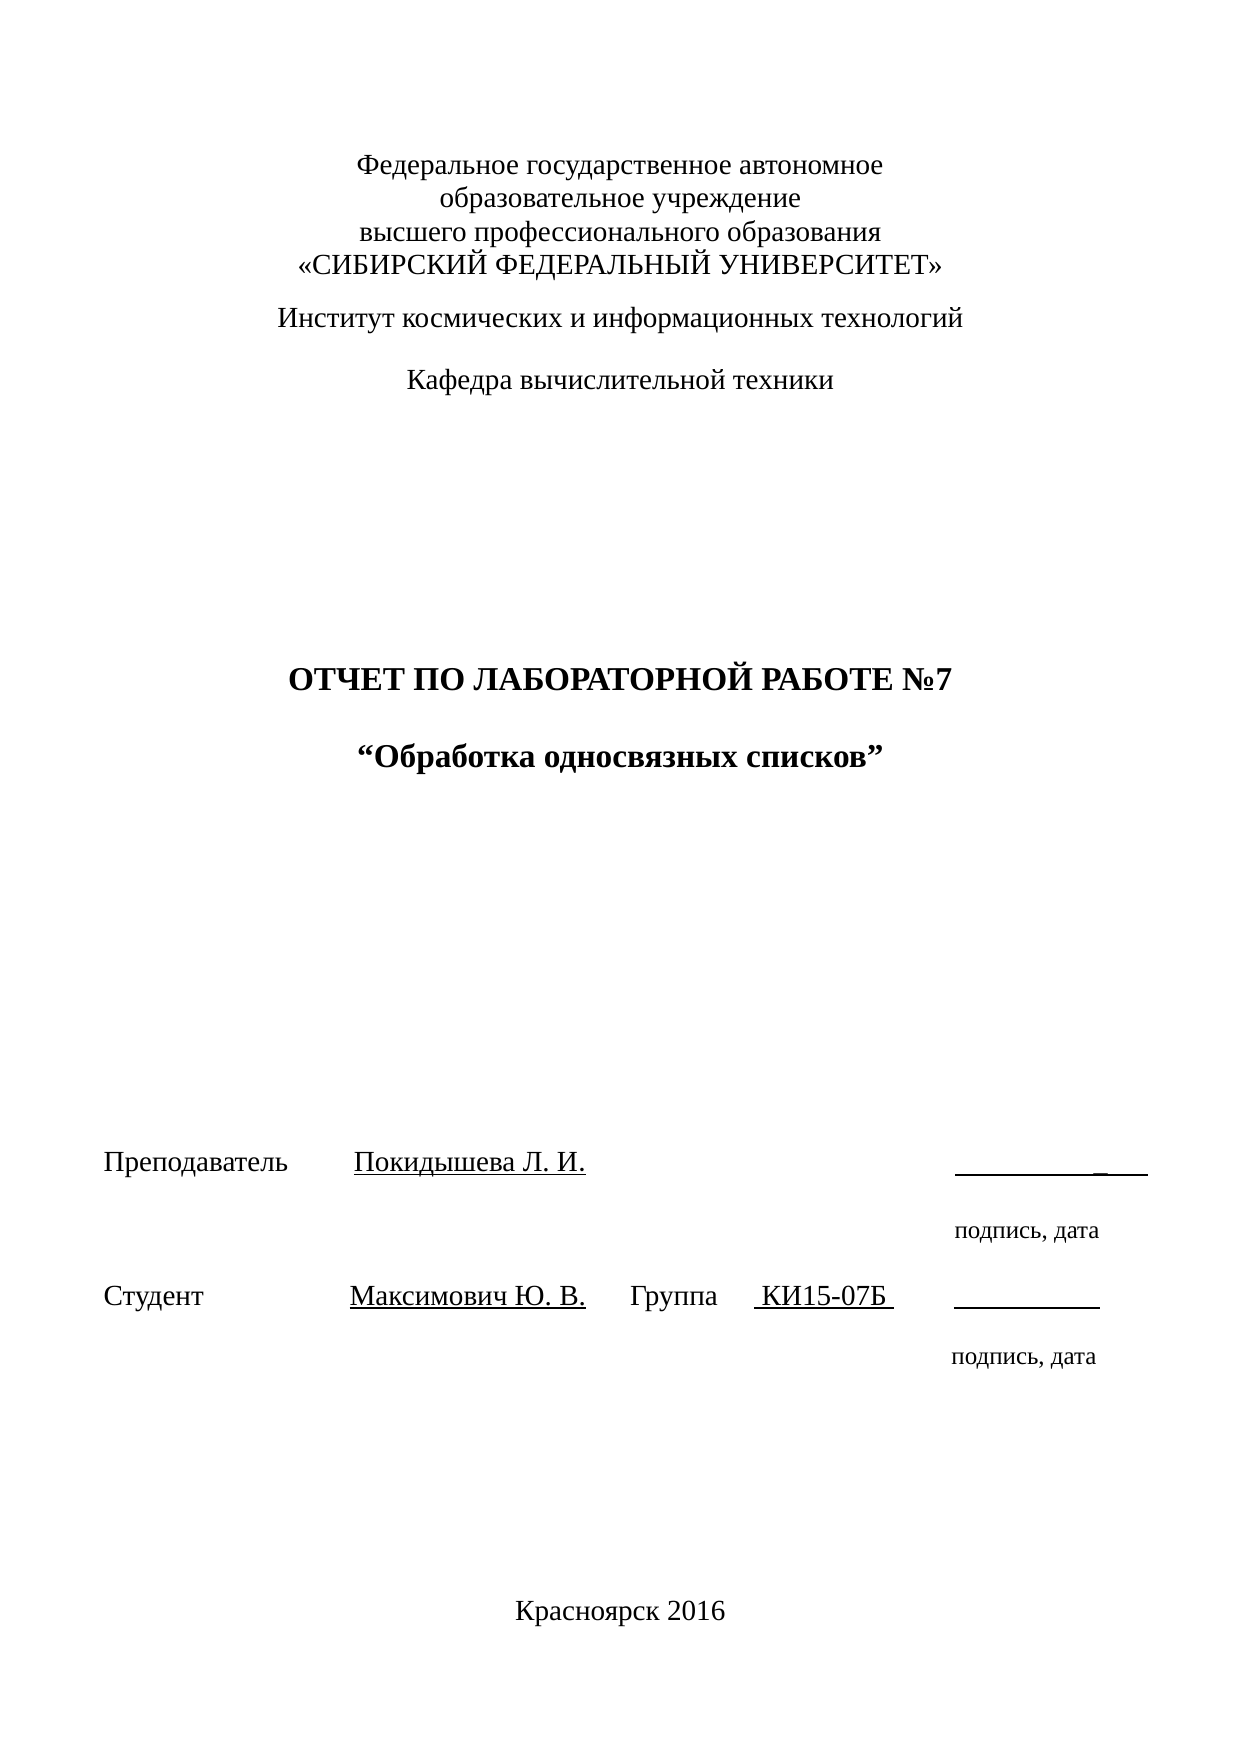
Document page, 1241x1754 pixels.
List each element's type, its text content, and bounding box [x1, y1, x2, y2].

text “Обработка односвязных списков” [89, 736, 1152, 774]
text Преподаватель Покидышева Л. И. _ [89, 1143, 1152, 1179]
text образовательное учреждение [89, 180, 1152, 214]
text подпись, дата [89, 1215, 1152, 1243]
text Кафедра вычислительной техники [89, 362, 1152, 396]
text Красноярск 2016 [89, 1593, 1152, 1627]
text Институт космических и информационных технологий [89, 300, 1152, 334]
text Федеральное государственное автономное [89, 147, 1152, 180]
text подпись, дата [89, 1341, 1152, 1370]
text ОТЧЕТ ПО ЛАБОРАТОРНОЙ РАБОТЕ №7 [89, 659, 1152, 698]
text «СИБИРСКИЙ ФЕДЕРАЛЬНЫЙ УНИВЕРСИТЕТ» [89, 247, 1152, 281]
text высшего профессионального образования [89, 214, 1152, 247]
text Студент Максимович Ю. В. Группа КИ15-07Б _ [89, 1277, 1152, 1313]
